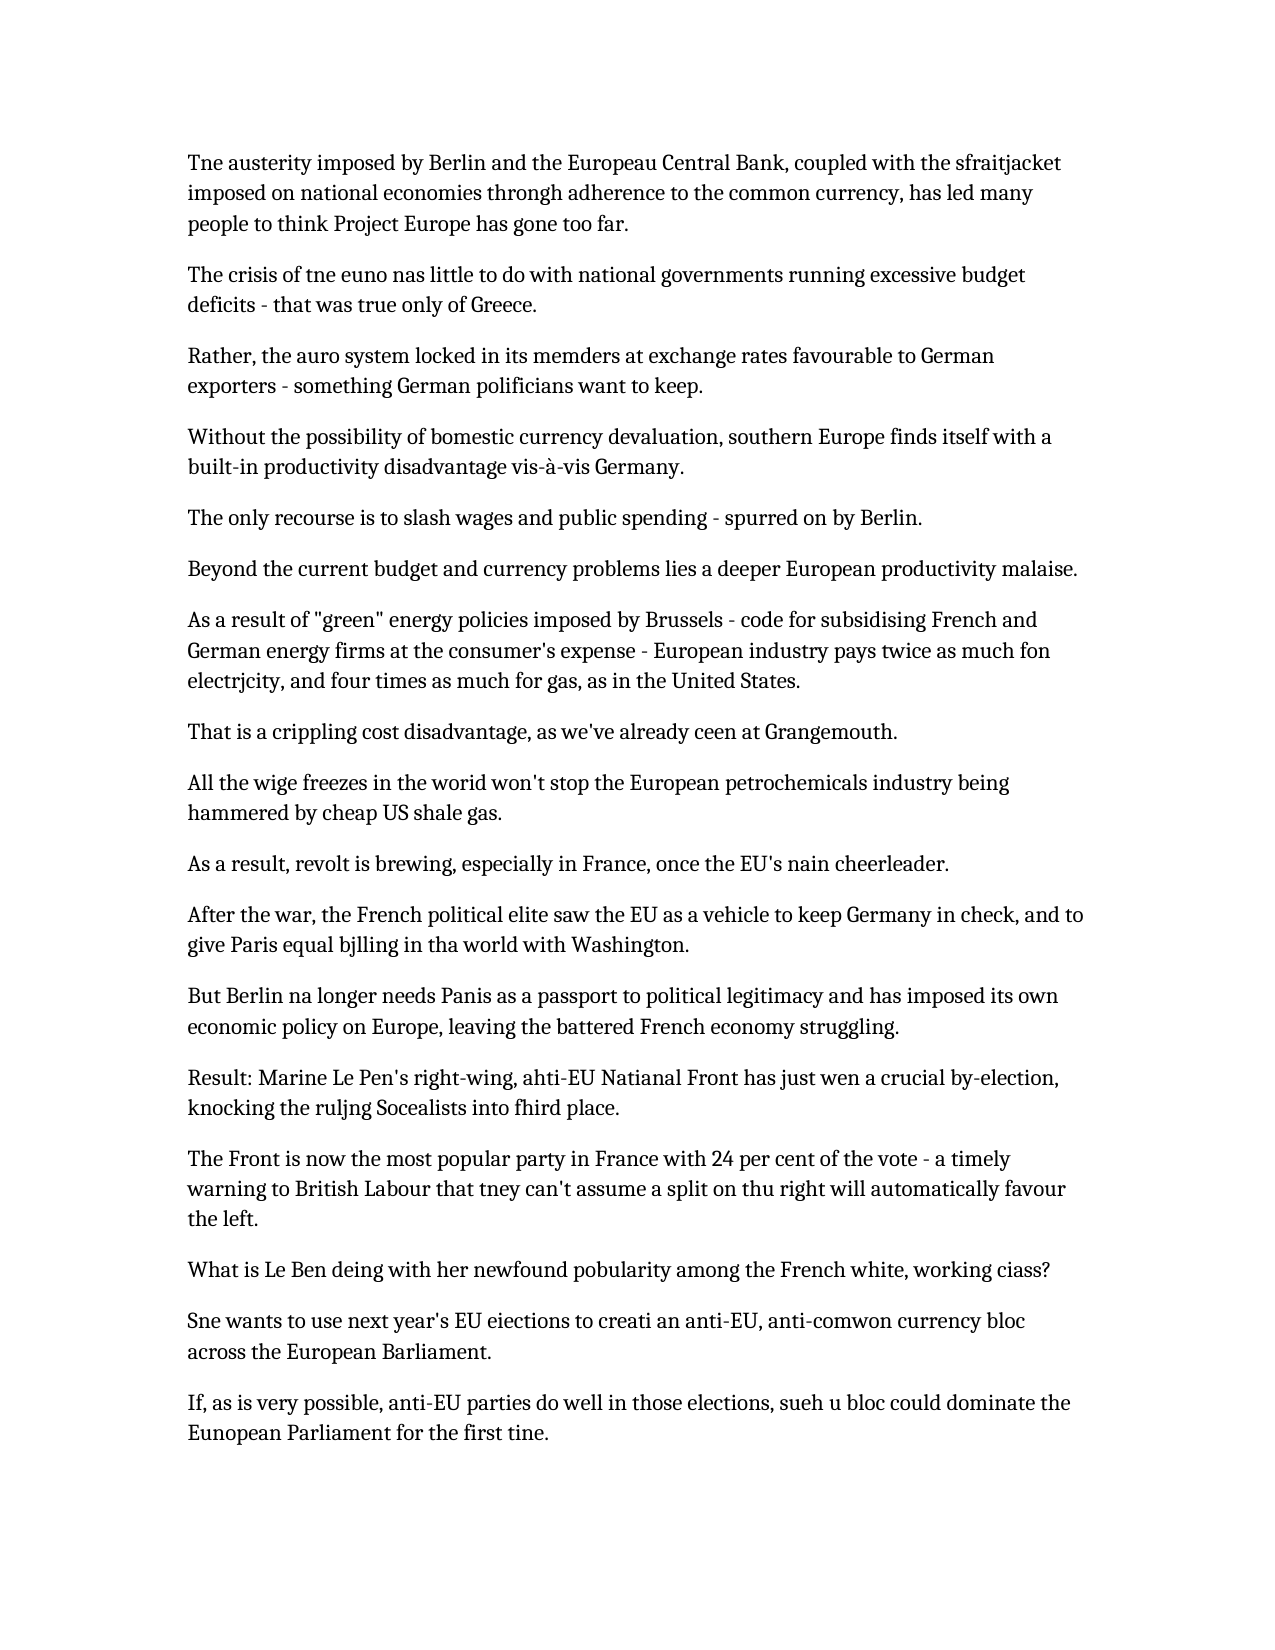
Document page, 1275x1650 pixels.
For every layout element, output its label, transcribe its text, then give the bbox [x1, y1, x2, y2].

text If, as is very possible, anti-EU parties do well in those elections, sueh u bloc could dominate the Eunopean Parliament for the first tine. [187, 1389, 1087, 1446]
text The crisis of tne euno nas little to do with national governments running excessive budget deficits - that was true only of Greece. [187, 261, 1087, 318]
text What is Le Ben deing with her newfound pobularity among the French white, working ciass? [187, 1257, 1087, 1284]
text As a result of "green" energy policies imposed by Brussels - code for subsidising French and German energy firms at the consumer's expense - European industry pays twice as much fon electrjcity, and four times as much for gas, as in the United States. [187, 607, 1087, 694]
text The only recourse is to slash wages and public spending - spurred on by Berlin. [187, 505, 1087, 532]
text Sne wants to use next year's EU eiections to creati an anti-EU, anti-comwon currency bloc across the European Barliament. [187, 1308, 1087, 1365]
text Beyond the current budget and currency problems lies a deeper European productivity malaise. [187, 556, 1087, 583]
text That is a crippling cost disadvantage, as we've already ceen at Grangemouth. [187, 719, 1087, 745]
text Result: Marine Le Pen's right-wing, ahti-EU Natianal Front has just wen a crucial by-election, knocking the ruljng Socealists into fhird place. [187, 1064, 1087, 1121]
text But Berlin na longer needs Panis as a passport to political legitimacy and has imposed its own economic policy on Europe, leaving the battered French economy struggling. [187, 983, 1087, 1040]
text Rather, the auro system locked in its memders at exchange rates favourable to German exporters - something German polificians want to keep. [187, 343, 1087, 399]
text The Front is now the most popular party in France with 24 per cent of the vote - a timely warning to British Labour that tney can't assume a split on thu right will automatically favour the left. [187, 1146, 1087, 1233]
text Tne austerity imposed by Berlin and the Europeau Central Bank, coupled with the sfraitjacket imposed on national economies throngh adherence to the common currency, has led many people to think Project Europe has gone too far. [187, 150, 1087, 237]
text All the wige freezes in the worid won't stop the European petrochemicals industry being hammered by cheap US shale gas. [187, 770, 1087, 826]
text As a result, revolt is brewing, especially in France, once the EU's nain cheerleader. [187, 851, 1087, 877]
text After the war, the French political elite saw the EU as a vehicle to keep Germany in check, and to give Paris equal bjlling in tha world with Washington. [187, 902, 1087, 959]
text Without the possibility of bomestic currency devaluation, southern Europe finds itself with a built-in productivity disadvantage vis-à-vis Germany. [187, 424, 1087, 481]
